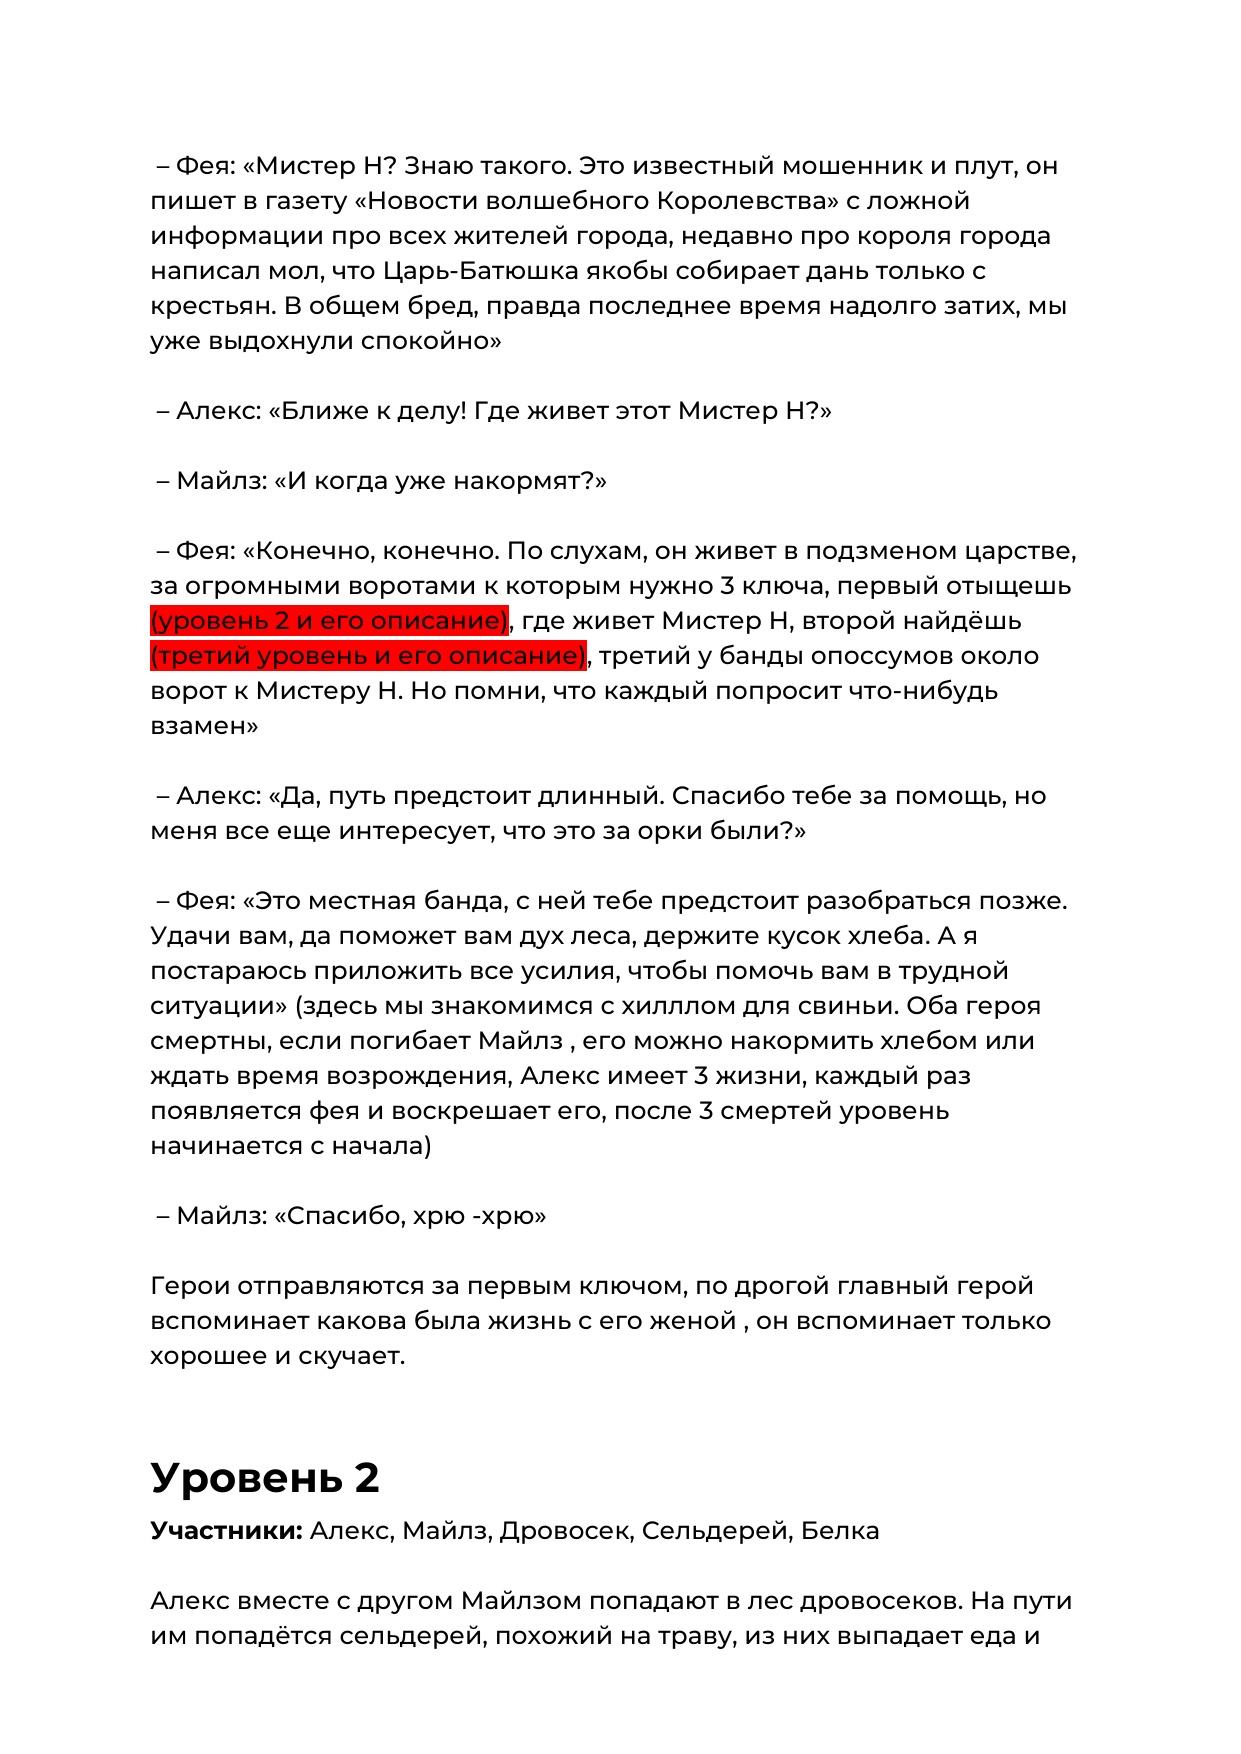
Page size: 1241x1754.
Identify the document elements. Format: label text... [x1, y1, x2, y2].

text – Фея: «Мистер Н? Знаю такого. Это известный мошенник и плут, он пишет в газету «Новости волшебного Королевства» с ложной информации про всех жителей города, недавно про короля города написал мол, что Царь-Батюшка якобы собирает дань только с крестьян. В общем бред, правда последнее время надолго затих, мы уже выдохнули спокойно» [150, 150, 1090, 356]
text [150, 1585, 1090, 1651]
text – Фея: «Конечно, конечно. По слухам, он живет в подзменом царстве, за огромными воротами к которым нужно 3 ключа, первый отыщешь (уровень 2 и его описание), где живет Мистер Н, второй найдёшь (третий уровень и его описание), третий у банды опоссумов около ворот к Мистеру Н. Но помни, что каждый попросит что-нибудь взамен» [150, 535, 1090, 741]
text – Фея: «Это местная банда, с ней тебе предстоит разобраться позже. Удачи вам, да поможет вам дух леса, держите кусок хлеба. А я постараюсь приложить все усилия, чтобы помочь вам в трудной ситуации» (здесь мы знакомимся с хилллом для свиньи. Оба героя смертны, если погибает Майлз , его можно накормить хлебом или ждать время возрождения, Алекс имеет 3 жизни, каждый раз появляется фея и воскрешает его, после 3 смертей уровень начинается с начала) [150, 885, 1090, 1161]
text – Алекс: «Да, путь предстоит длинный. Спасибо тебе за помощь, но меня все еще интересует, что это за орки были?» [150, 780, 1090, 846]
text – Майлз: «Спасибо, хрю -хрю» [150, 1200, 1090, 1231]
subtitle Уровень 2 [150, 1452, 1090, 1502]
text Участники: Алекс, Майлз, Дровосек, Сельдерей, Белка [150, 1515, 1090, 1546]
text – Алекс: «Ближе к делу! Где живет этот Мистер Н?» [150, 395, 1090, 426]
text Герои отправляются за первым ключом, по дрогой главный герой вспоминает какова была жизнь с его женой , он вспоминает только хорошее и скучает. [150, 1270, 1090, 1371]
text – Майлз: «И когда уже накормят?» [150, 465, 1090, 496]
